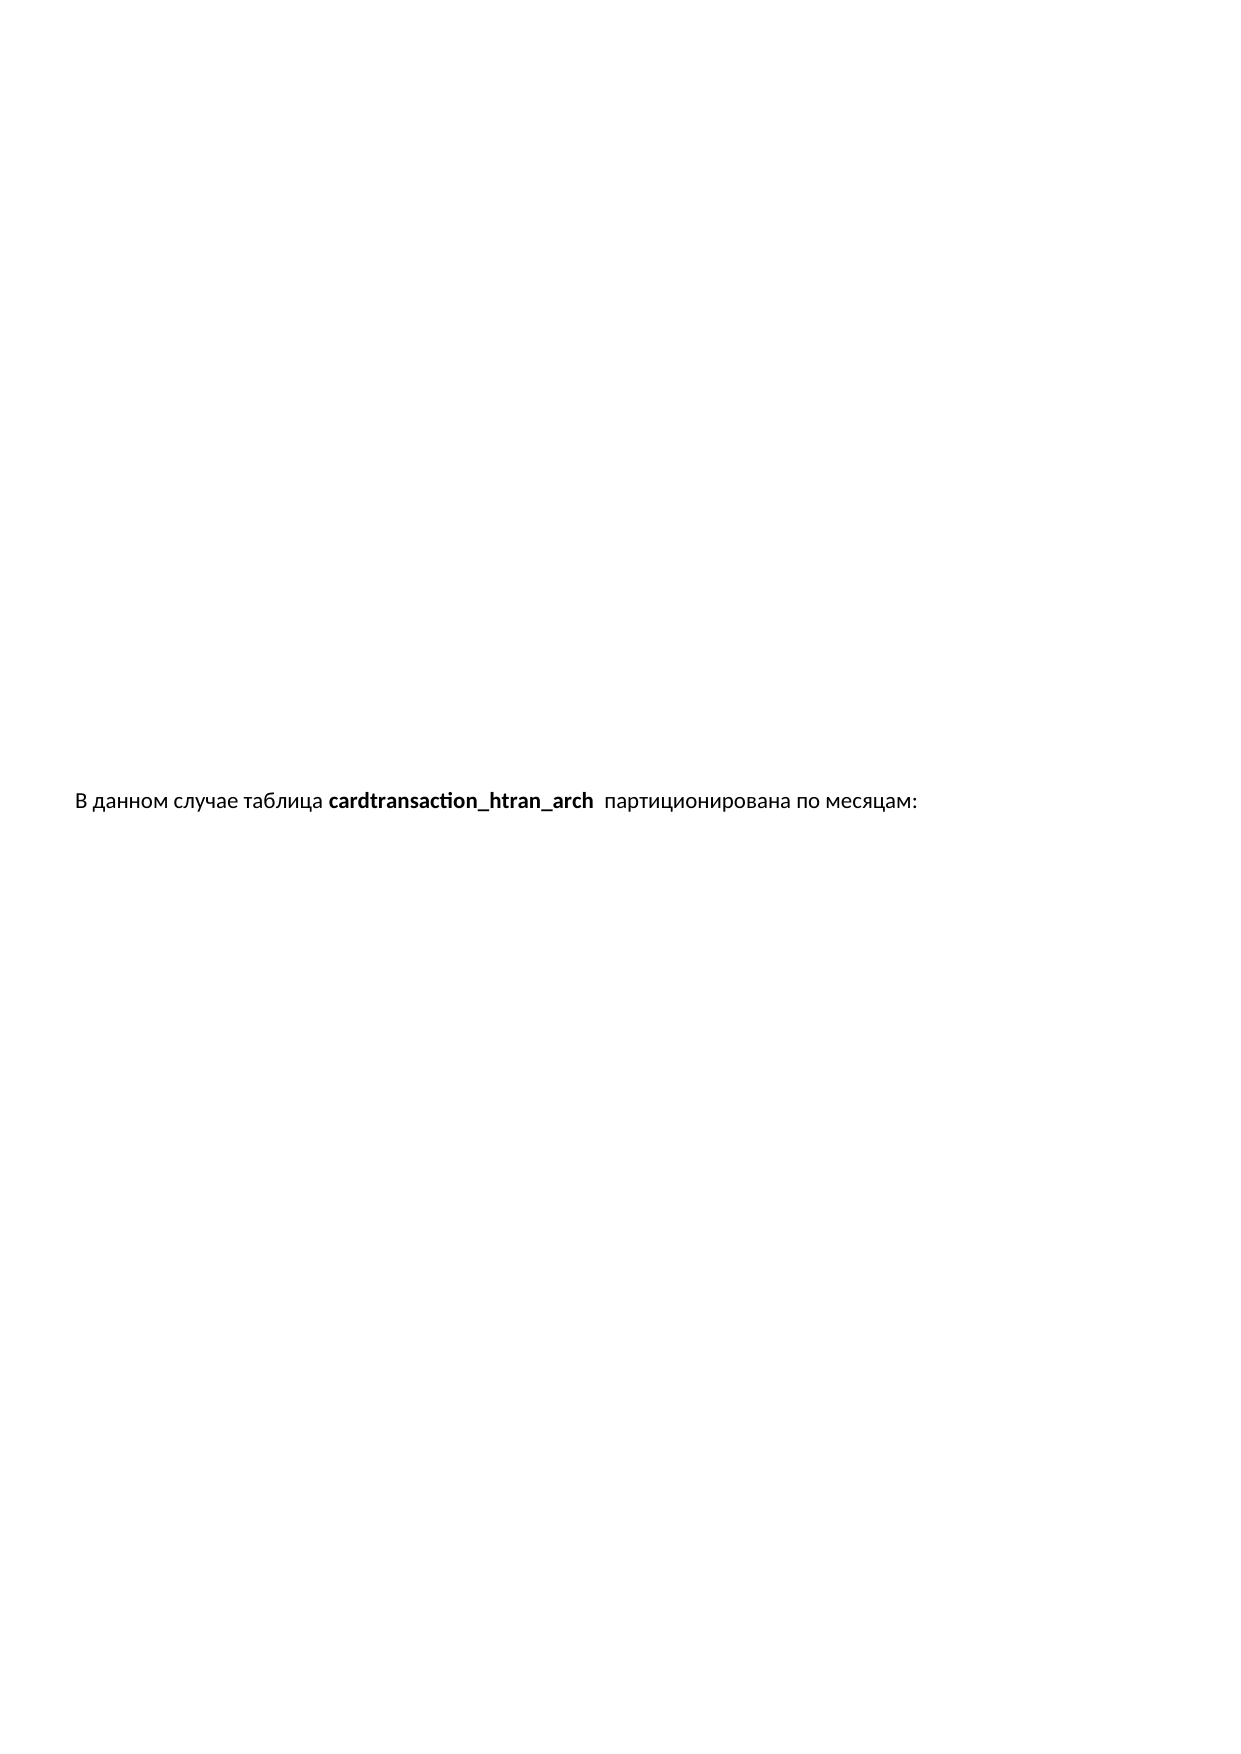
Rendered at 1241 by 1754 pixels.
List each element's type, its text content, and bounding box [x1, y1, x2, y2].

text В данном случае таблица cardtransaction_htran_arch партиционирована по месяцам: [75, 786, 1165, 814]
